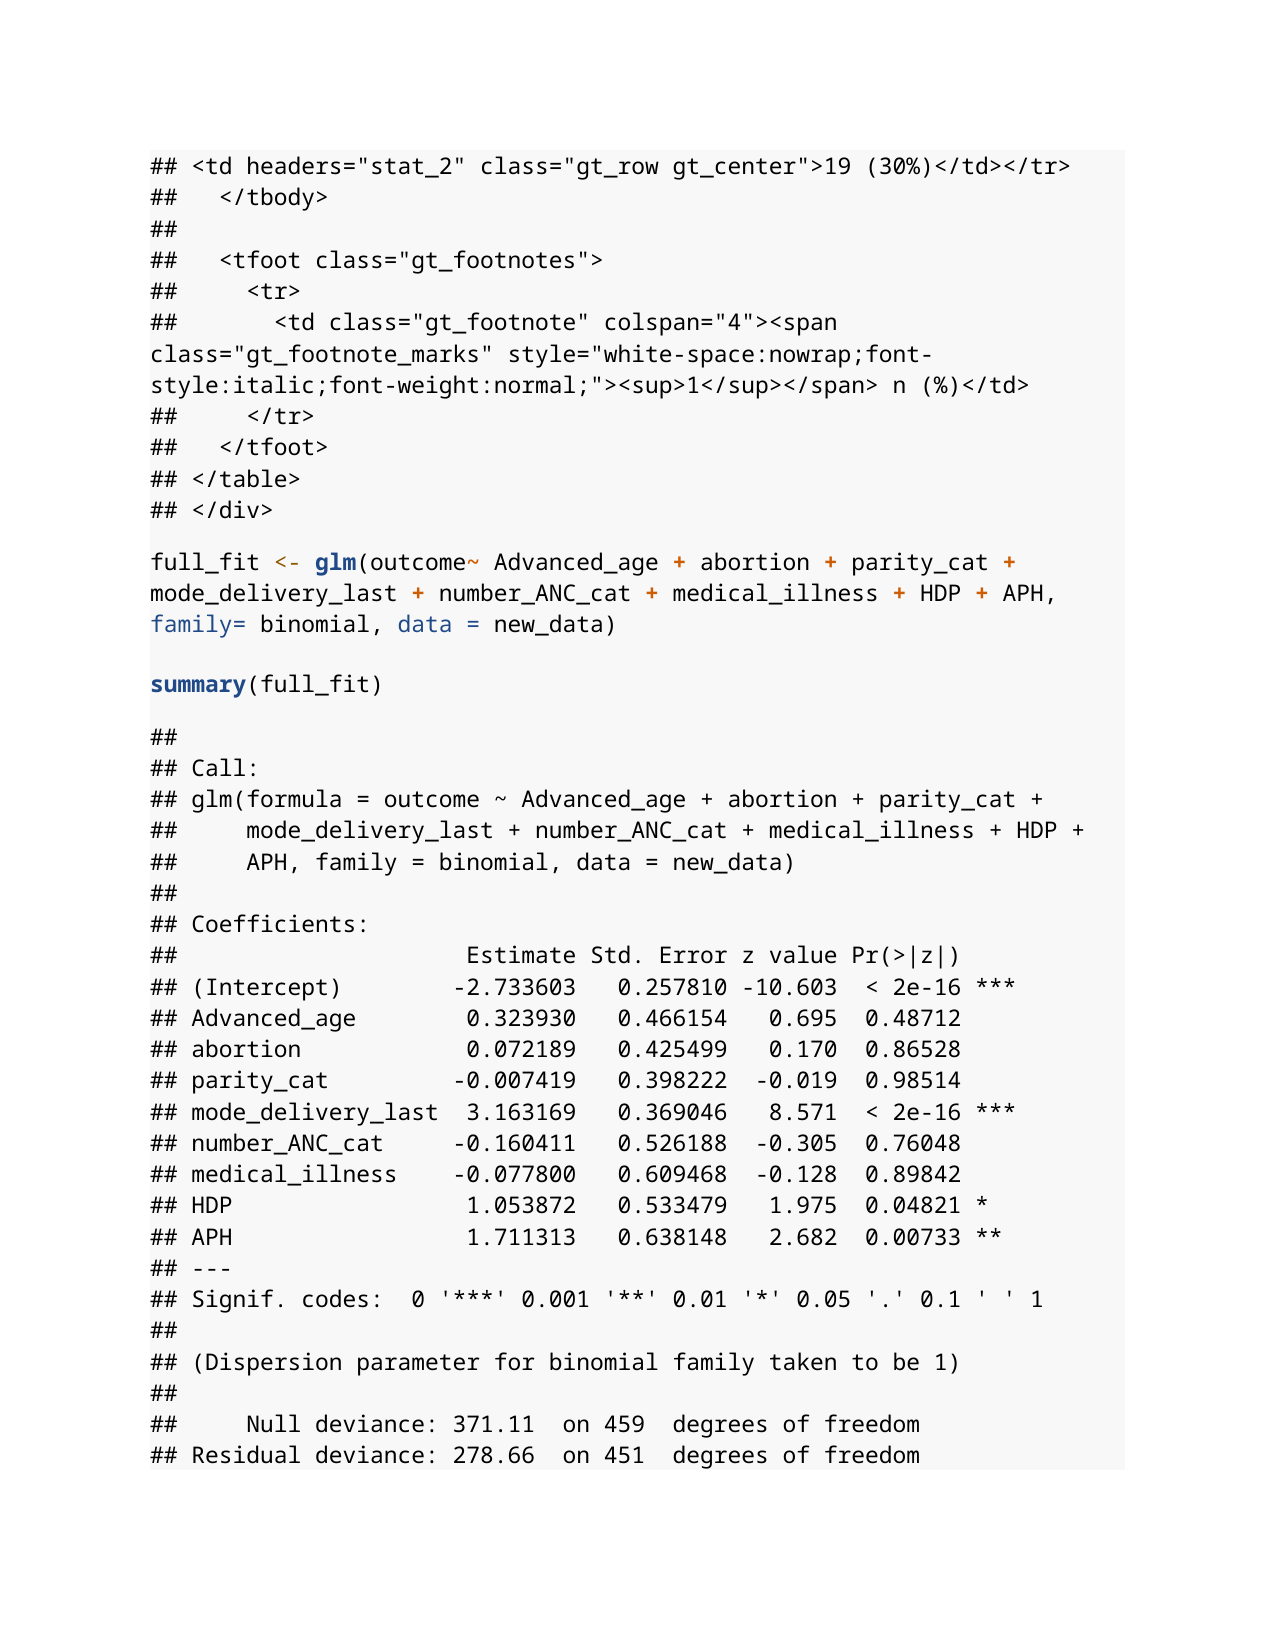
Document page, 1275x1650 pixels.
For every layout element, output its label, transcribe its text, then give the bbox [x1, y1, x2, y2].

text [150, 150, 1125, 525]
text full_fit <- glm(outcome~ Advanced_age + abortion + parity_cat + mode_delivery_last + number_ANC_cat + medical_illness + HDP + APH, family= binomial, data = new_data) summary(full_fit) [150, 546, 1125, 699]
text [150, 720, 1125, 1470]
